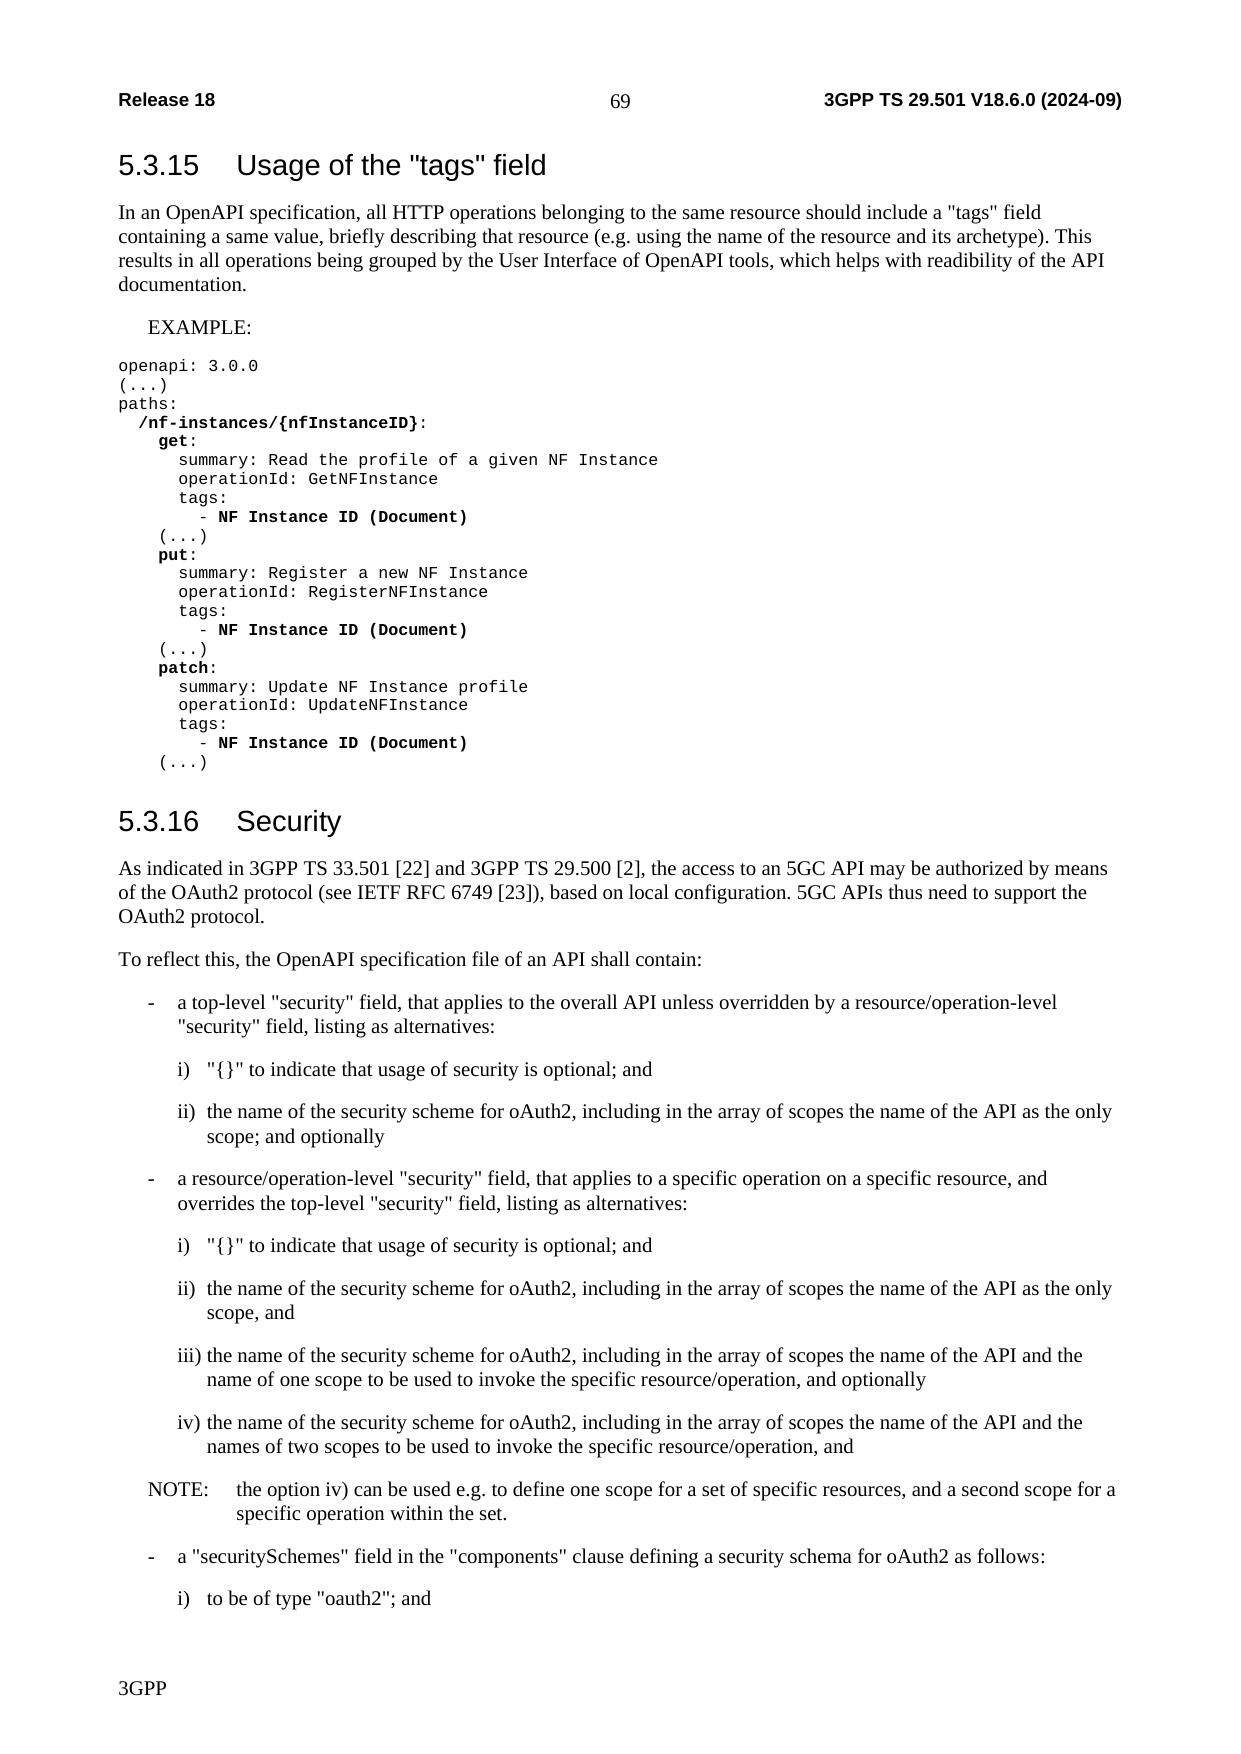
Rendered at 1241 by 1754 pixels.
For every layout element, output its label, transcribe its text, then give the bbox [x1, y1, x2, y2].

text openapi: 3.0.0 [118, 358, 1122, 376]
text i) to be of type "oauth2"; and [177, 1586, 1122, 1610]
text tags: [118, 489, 1122, 508]
text get: [118, 433, 1122, 452]
text (...) [118, 640, 1122, 659]
text EXAMPLE: [148, 315, 1122, 339]
text i) "{}" to indicate that usage of security is optional; and [177, 1233, 1122, 1257]
text summary: Read the profile of a given NF Instance [118, 452, 1122, 471]
subtitle 5.3.16 Security [118, 804, 1122, 837]
text (...) [118, 753, 1122, 772]
text As indicated in 3GPP TS 33.501 [22] and 3GPP TS 29.500 [2], the access to an 5GC API may be authorized by means of the OAuth2 protocol (see IETF RFC 6749 [23]), based on local configuration. 5GC APIs thus need to support the OAuth2 protocol. [118, 856, 1122, 928]
text - NF Instance ID (Document) [118, 508, 1122, 527]
text operationId: UpdateNFInstance [118, 697, 1122, 716]
text iii) the name of the security scheme for oAuth2, including in the array of scopes the name of the API and the name of one scope to be used to invoke the specific resource/operation, and optionally [177, 1343, 1122, 1391]
subtitle 5.3.15 Usage of the "tags" field [118, 147, 1122, 181]
text ii) the name of the security scheme for oAuth2, including in the array of scopes the name of the API as the only scope, and [177, 1276, 1122, 1324]
text iv) the name of the security scheme for oAuth2, including in the array of scopes the name of the API and the names of two scopes to be used to invoke the specific resource/operation, and [177, 1410, 1122, 1458]
text paths: [118, 395, 1122, 414]
text - a top-level "security" field, that applies to the overall API unless overridden by a resource/operation-level "security" field, listing as alternatives: [148, 990, 1122, 1038]
text - a "securitySchemes" field in the "components" clause defining a security schema for oAuth2 as follows: [148, 1543, 1122, 1568]
text i) "{}" to indicate that usage of security is optional; and [177, 1057, 1122, 1081]
text - NF Instance ID (Document) [118, 735, 1122, 753]
text /nf-instances/{nfInstanceID}: [118, 414, 1122, 433]
text In an OpenAPI specification, all HTTP operations belonging to the same resource should include a "tags" field containing a same value, briefly describing that resource (e.g. using the name of the resource and its archetype). This results in all operations being grouped by the User Interface of OpenAPI tools, which helps with readibility of the API documentation. [118, 200, 1122, 296]
text operationId: RegisterNFInstance [118, 584, 1122, 603]
text summary: Update NF Instance profile [118, 678, 1122, 697]
text (...) [118, 527, 1122, 546]
text (...) [118, 376, 1122, 395]
text tags: [118, 603, 1122, 622]
text patch: [118, 659, 1122, 678]
text summary: Register a new NF Instance [118, 565, 1122, 584]
text operationId: GetNFInstance [118, 471, 1122, 489]
text ii) the name of the security scheme for oAuth2, including in the array of scopes the name of the API as the only scope; and optionally [177, 1099, 1122, 1148]
text tags: [118, 716, 1122, 735]
text To reflect this, the OpenAPI specification file of an API shall contain: [118, 947, 1122, 971]
text - a resource/operation-level "security" field, that applies to a specific operation on a specific resource, and overrides the top-level "security" field, listing as alternatives: [148, 1166, 1122, 1214]
text NOTE: the option iv) can be used e.g. to define one scope for a set of specific resources, and a second scope for a specific operation within the set. [148, 1477, 1122, 1525]
text - NF Instance ID (Document) [118, 622, 1122, 640]
text put: [118, 546, 1122, 565]
